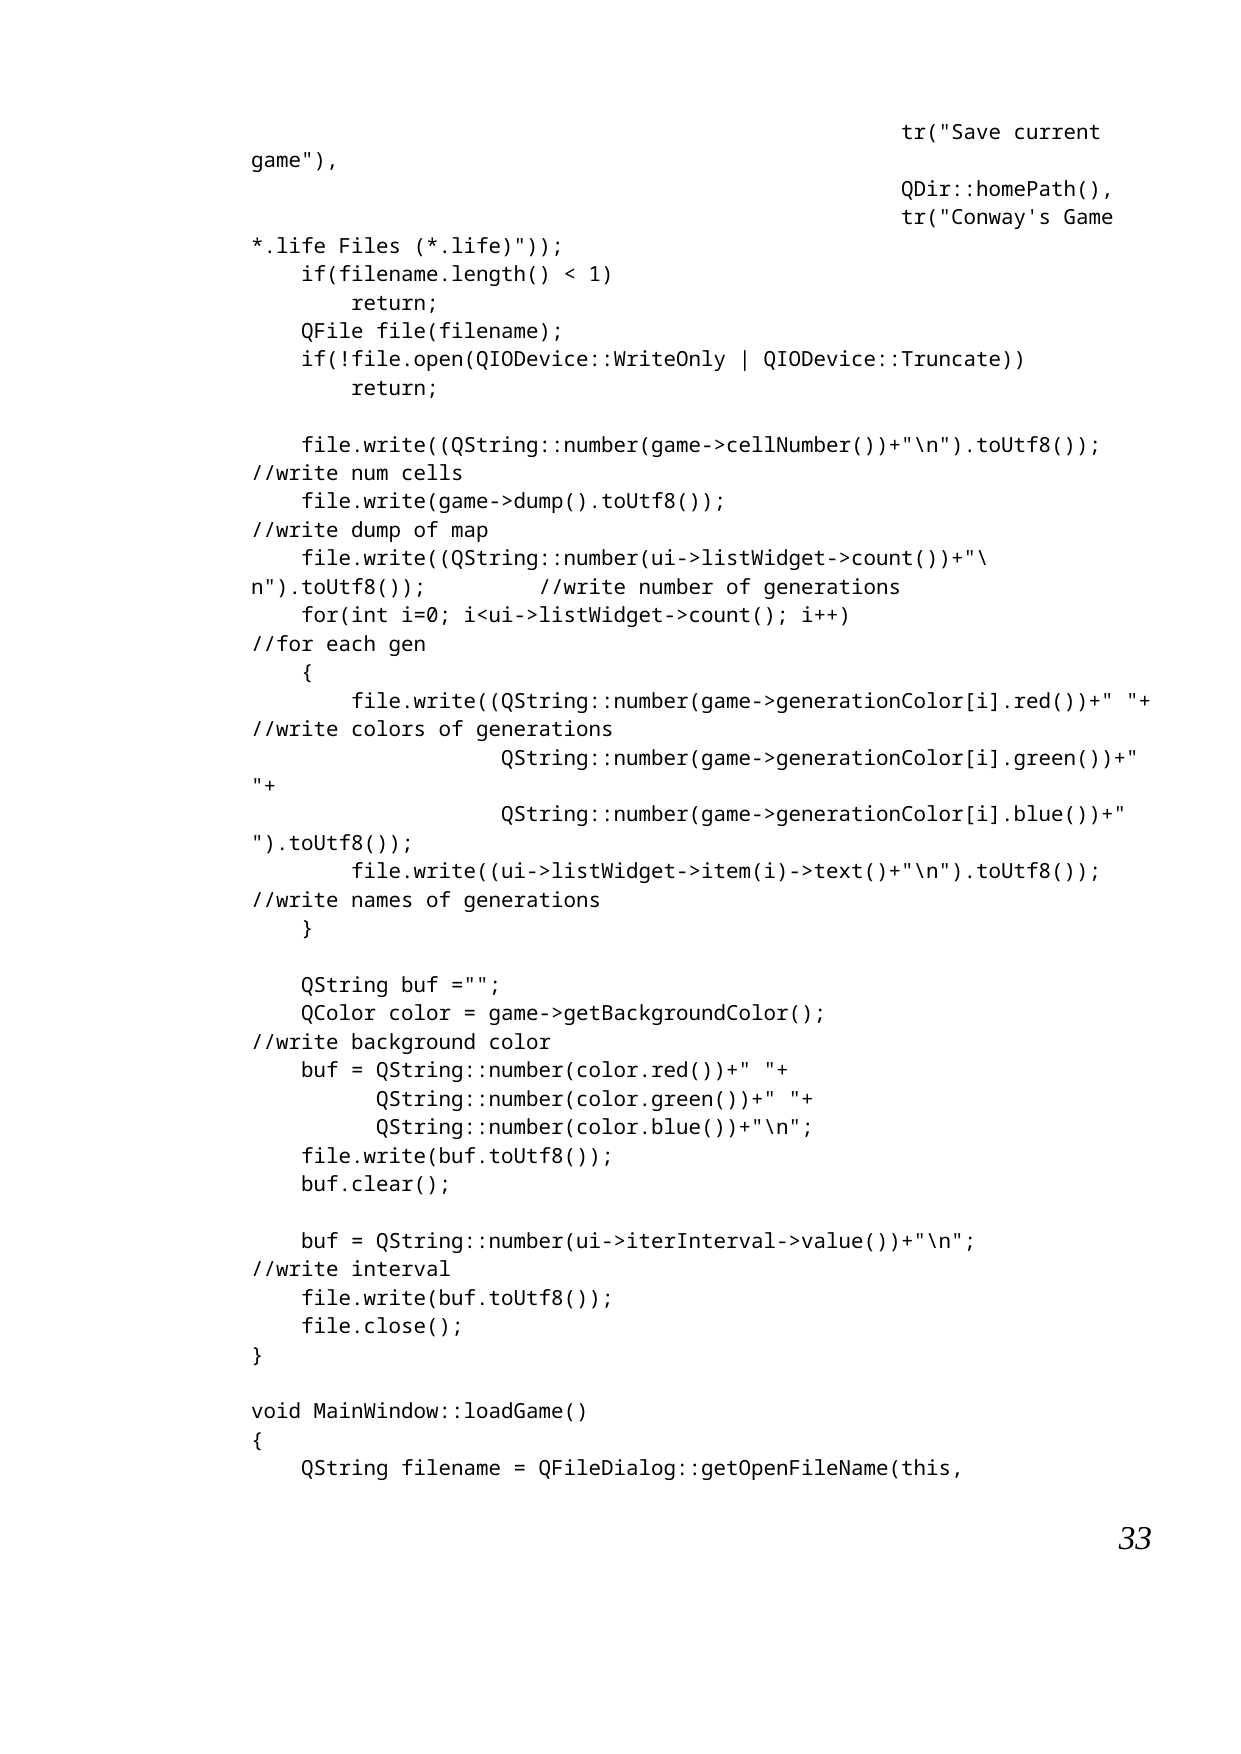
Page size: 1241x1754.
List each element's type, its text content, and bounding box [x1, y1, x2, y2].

text file.write(game->dump().toUtf8()); //write dump of map [251, 487, 1152, 543]
text buf = QString::number(ui->iterInterval->value())+"\n"; //write interval [251, 1226, 1152, 1283]
text void MainWindow::loadGame() [251, 1397, 1152, 1425]
text file.write((QString::number(game->cellNumber())+"\n").toUtf8()); //write num cells [251, 430, 1152, 487]
text } [251, 913, 1152, 942]
text if(filename.length() < 1) [251, 259, 1152, 288]
text return; [251, 373, 1152, 401]
text QColor color = game->getBackgroundColor(); //write background color [251, 998, 1152, 1055]
text file.write((ui->listWidget->item(i)->text()+"\n").toUtf8()); //write names of generations [251, 856, 1152, 913]
text file.close(); [251, 1311, 1152, 1340]
text QFile file(filename); [251, 316, 1152, 344]
text buf = QString::number(color.red())+" "+ [251, 1055, 1152, 1084]
text QString buf =""; [251, 970, 1152, 998]
text { [251, 1425, 1152, 1453]
text QString::number(game->generationColor[i].green())+" "+ [251, 743, 1152, 799]
text QString filename = QFileDialog::getOpenFileName(this, [251, 1453, 1152, 1482]
text file.write(buf.toUtf8()); [251, 1283, 1152, 1311]
text if(!file.open(QIODevice::WriteOnly | QIODevice::Truncate)) [251, 344, 1152, 373]
text } [251, 1340, 1152, 1368]
text QString::number(color.green())+" "+ [251, 1084, 1152, 1112]
text buf.clear(); [251, 1169, 1152, 1198]
text tr("Conway's Game *.life Files (*.life)")); [251, 202, 1152, 259]
text return; [251, 288, 1152, 316]
text QString::number(game->generationColor[i].blue())+" ").toUtf8()); [251, 799, 1152, 856]
text file.write((QString::number(ui->listWidget->count())+"\n").toUtf8()); //write number of generations [251, 543, 1152, 600]
text QString::number(color.blue())+"\n"; [251, 1112, 1152, 1141]
text tr("Save current game"), [251, 117, 1152, 174]
text file.write((QString::number(game->generationColor[i].red())+" "+ //write colors of generations [251, 686, 1152, 743]
text for(int i=0; i<ui->listWidget->count(); i++) //for each gen [251, 600, 1152, 657]
text { [251, 657, 1152, 686]
text file.write(buf.toUtf8()); [251, 1141, 1152, 1169]
text QDir::homePath(), [251, 174, 1152, 202]
